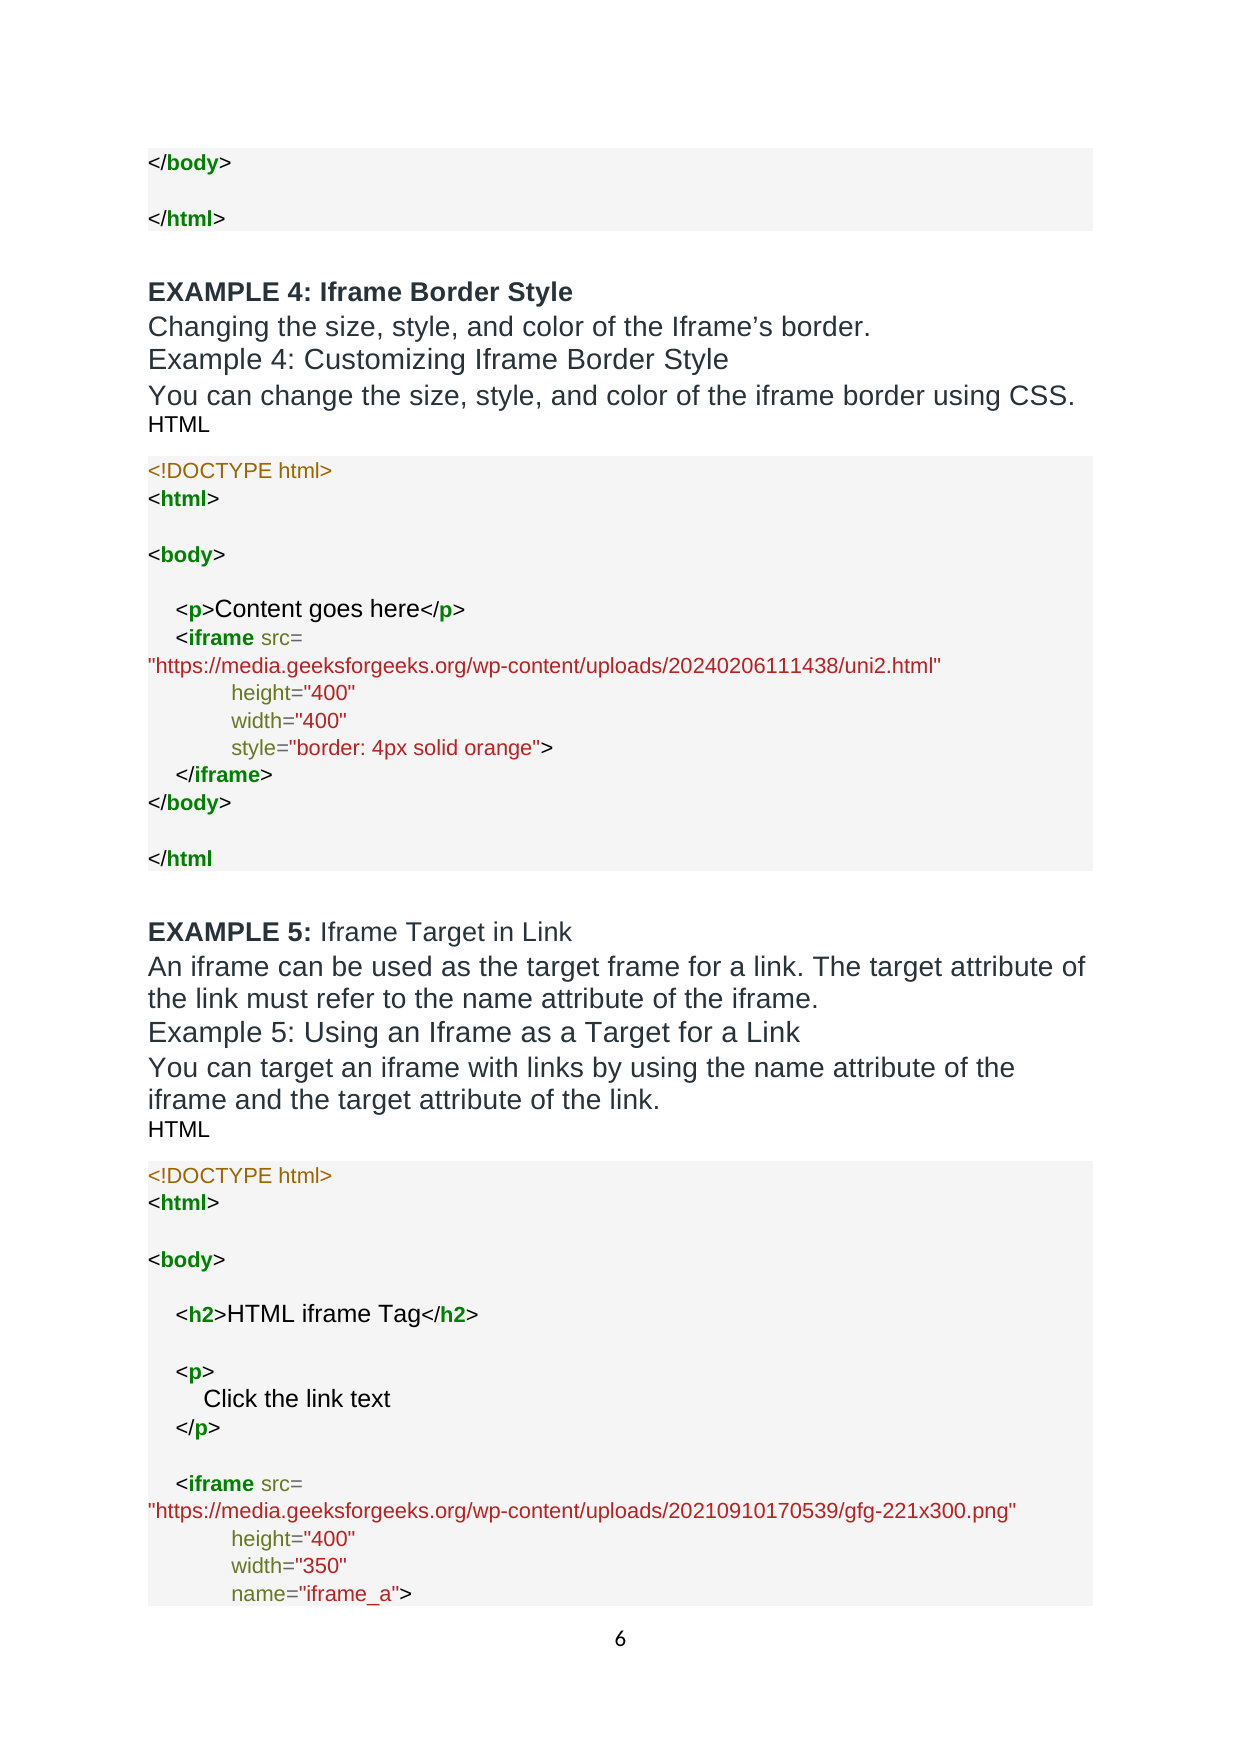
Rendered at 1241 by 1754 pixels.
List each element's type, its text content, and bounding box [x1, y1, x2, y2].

text width="350" [148, 1551, 1093, 1578]
text <!DOCTYPE html> [148, 1161, 1093, 1188]
text <body> [148, 1244, 1093, 1272]
text Click the link text [148, 1384, 1093, 1413]
text <body> [148, 539, 1093, 567]
text HTML [148, 1116, 1093, 1142]
text height="400" [148, 678, 1093, 705]
text height="400" [148, 1524, 1093, 1551]
text You can target an iframe with links by using the name attribute of the iframe and the target attribute of the link. [148, 1051, 1093, 1116]
text <h2>HTML iframe Tag</h2> [148, 1299, 1093, 1328]
text name="iframe_a"> [148, 1578, 1093, 1606]
text <iframe src= [148, 623, 1093, 651]
text <p> [148, 1357, 1093, 1384]
subtitle EXAMPLE 4: Iframe Border Style [148, 276, 1093, 307]
text <p>Content goes here</p> [148, 594, 1093, 623]
text HTML [148, 411, 1093, 437]
text <!DOCTYPE html> [148, 456, 1093, 483]
text "https://media.geeksforgeeks.org/wp-content/uploads/20210910170539/gfg-221x300.png" [148, 1496, 1093, 1524]
text An iframe can be used as the target frame for a link. The target attribute of the link must refer to the name attribute of the iframe. [148, 950, 1093, 1015]
text You can change the size, style, and color of the iframe border using CSS. [148, 378, 1093, 411]
text style="border: 4px solid orange"> [148, 733, 1093, 760]
subtitle Example 5: Using an Iframe as a Target for a Link [148, 1015, 1093, 1048]
subtitle EXAMPLE 5: Iframe Target in Link [148, 916, 1093, 947]
text <html> [148, 1188, 1093, 1216]
text </html [148, 844, 1093, 871]
subtitle Example 4: Customizing Iframe Border Style [148, 342, 1093, 376]
text </p> [148, 1413, 1093, 1440]
text <iframe src= [148, 1469, 1093, 1496]
text width="400" [148, 705, 1093, 733]
text </body> [148, 787, 1093, 815]
text </html> [148, 204, 1093, 231]
text </iframe> [148, 760, 1093, 787]
text Changing the size, style, and color of the Iframe’s border. [148, 310, 1093, 342]
text </body> [148, 148, 1093, 175]
text "https://media.geeksforgeeks.org/wp-content/uploads/20240206111438/uni2.html" [148, 651, 1093, 678]
text <html> [148, 483, 1093, 511]
